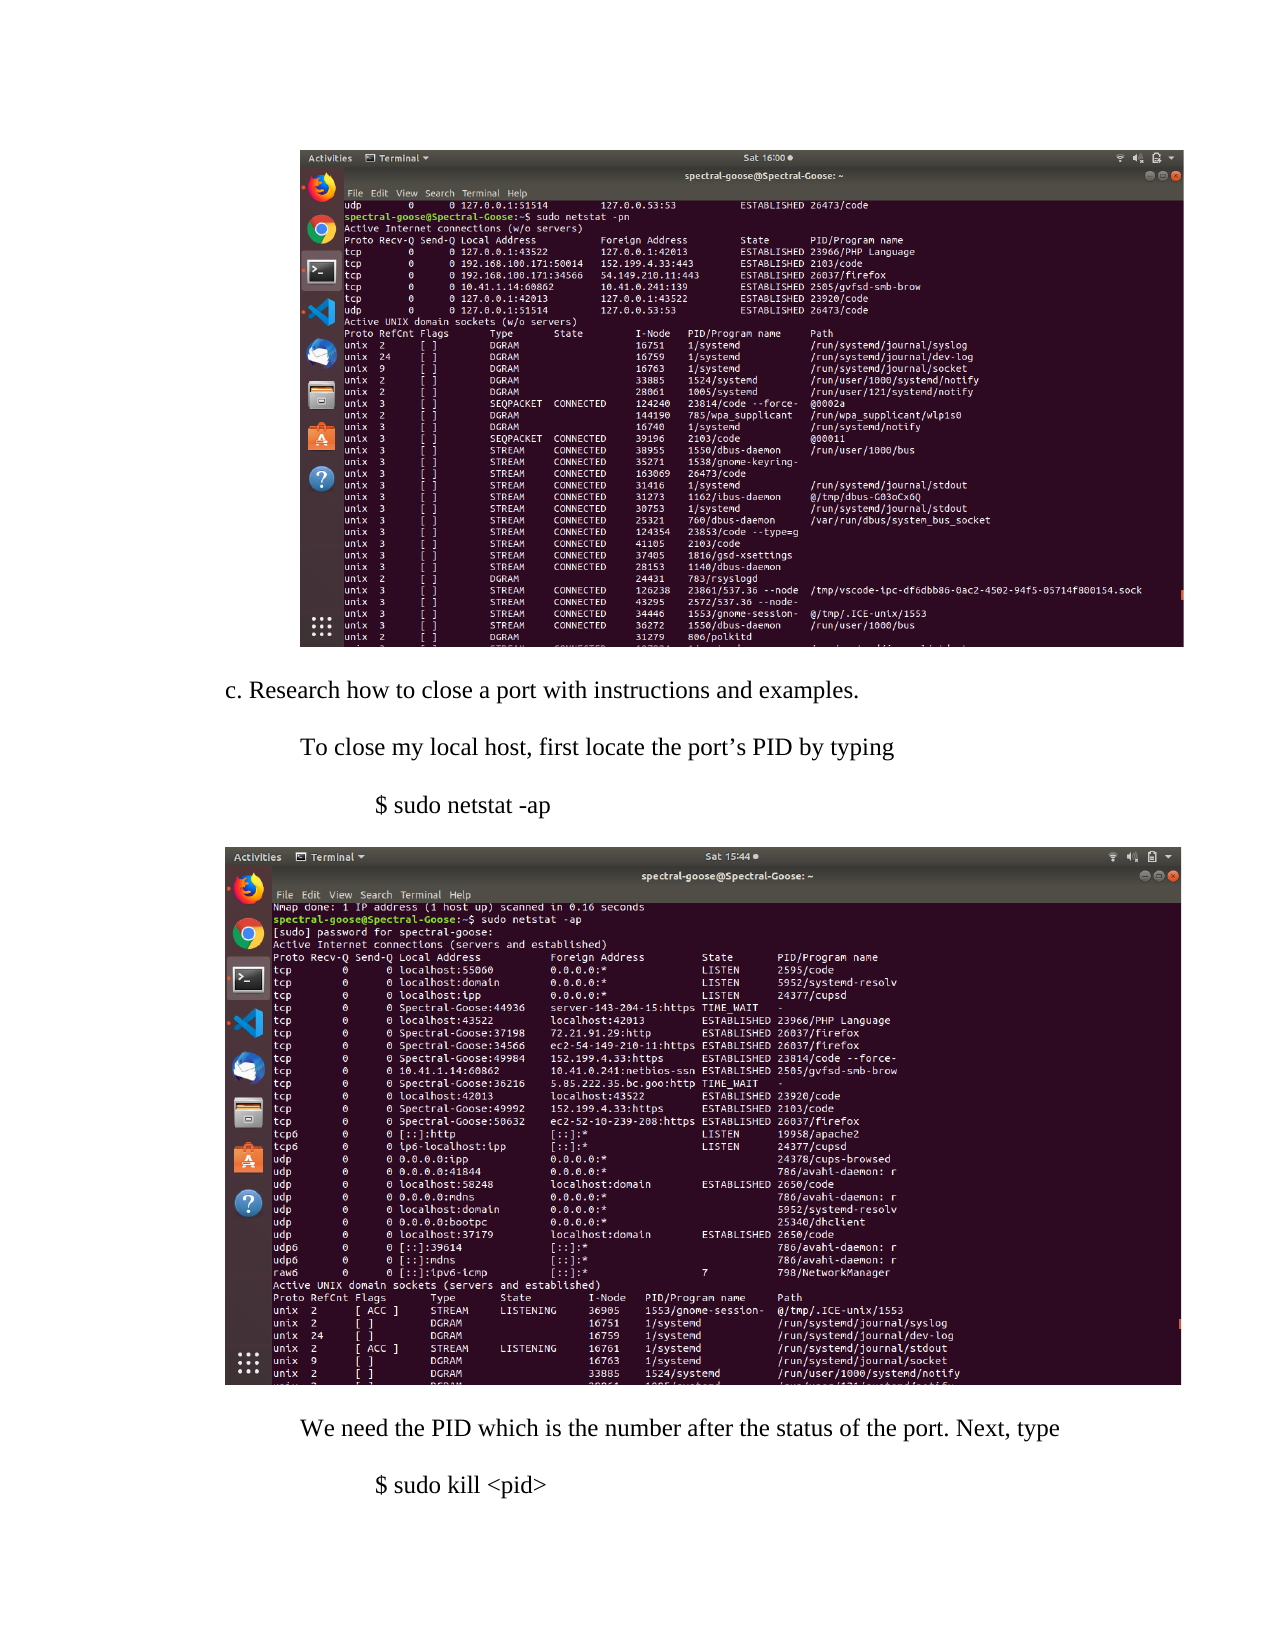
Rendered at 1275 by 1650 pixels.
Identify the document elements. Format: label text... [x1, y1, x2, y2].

text We need the PID which is the number after the status of the port. Next, type [225, 1413, 1125, 1442]
picture [300, 150, 1184, 647]
text $ sudo kill <pid> [225, 1470, 1125, 1499]
picture [225, 847, 1182, 1385]
text $ sudo netstat -ap [225, 790, 1125, 819]
text c. Research how to close a port with instructions and examples. [225, 675, 1125, 704]
text To close my local host, first locate the port’s PID by typing [225, 732, 1125, 761]
